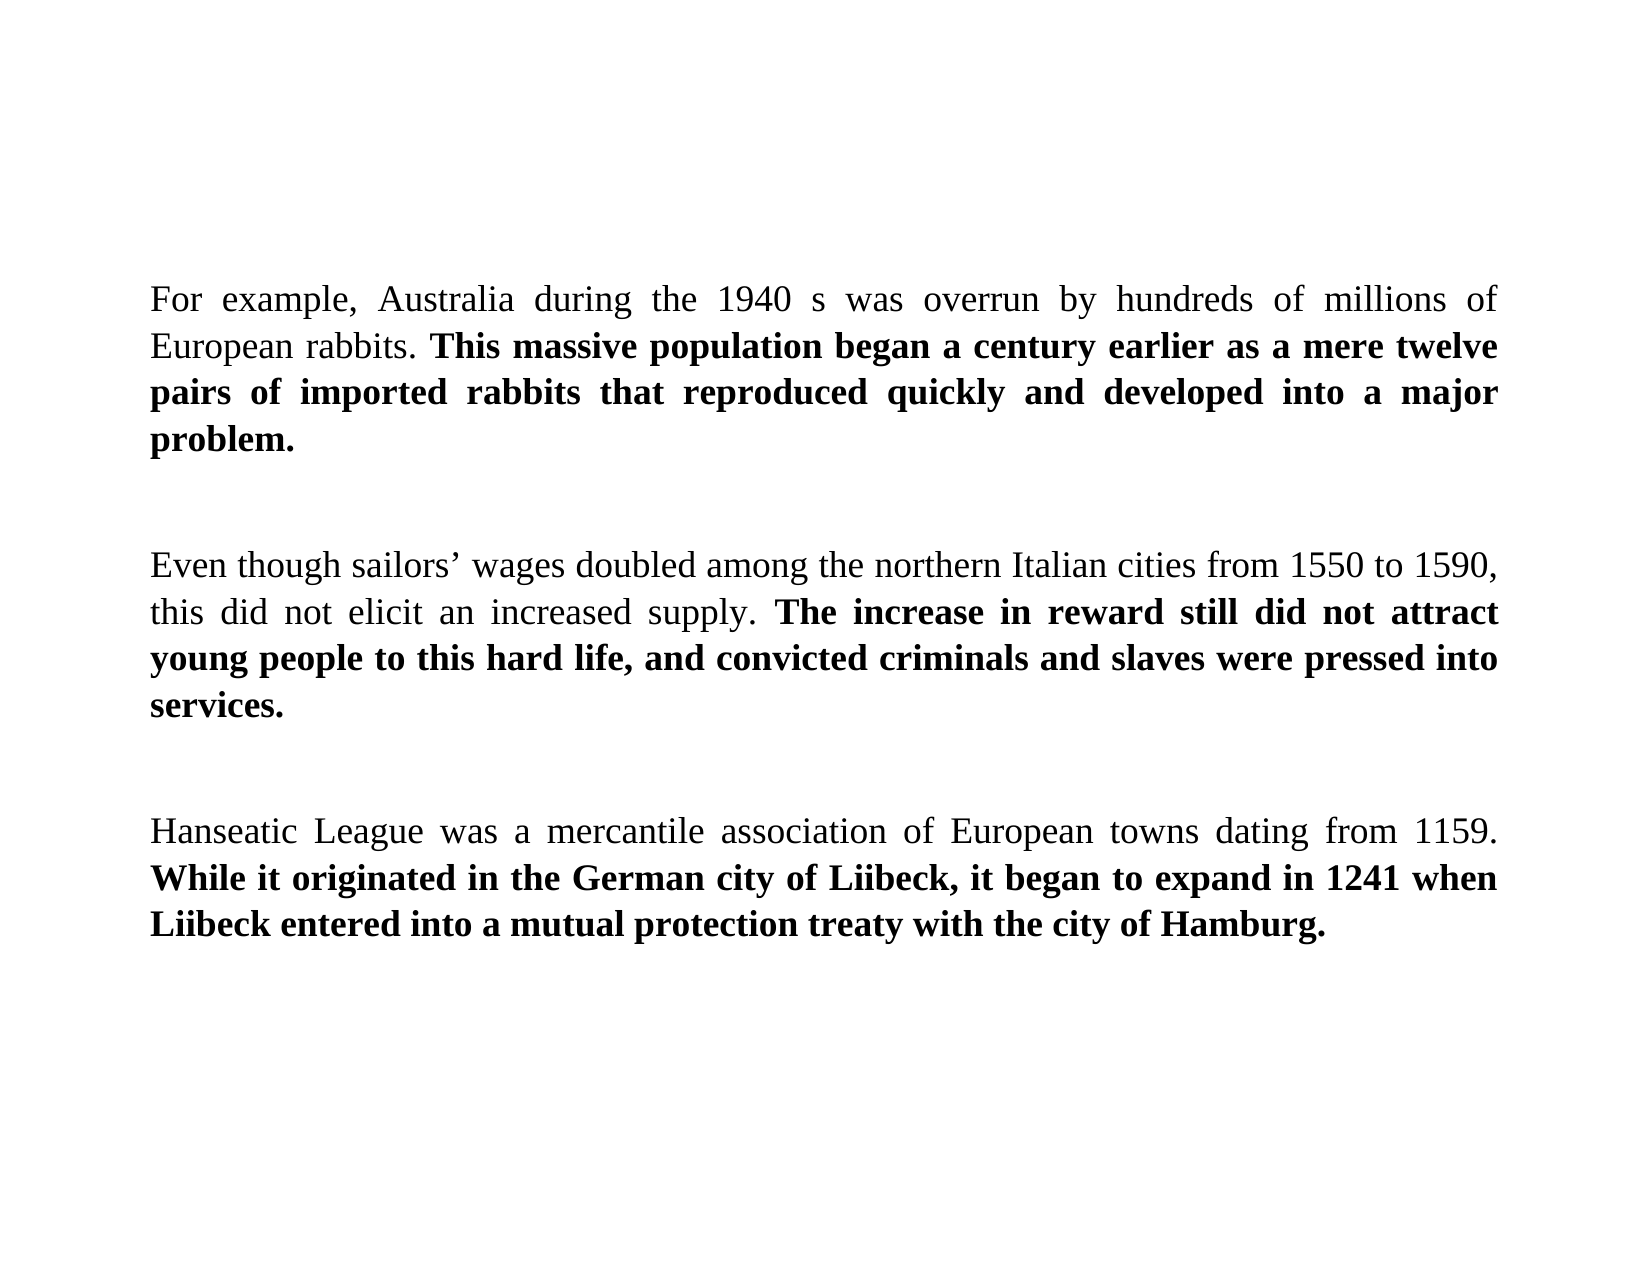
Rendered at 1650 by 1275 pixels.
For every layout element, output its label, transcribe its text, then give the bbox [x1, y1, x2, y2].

text Hanseatic League was a mercantile association of European towns dating from 1159. While it originated in the German city of Liibeck, it began to expand in 1241 when Liibeck entered into a mutual protection treaty with the city of Hamburg. [150, 809, 1500, 945]
text For example, Australia during the 1940 s was overrun by hundreds of millions of European rabbits. This massive population began a century earlier as a mere twelve pairs of imported rabbits that reproduced quickly and developed into a major problem. [150, 276, 1500, 459]
text Even though sailors’ wages doubled among the northern Italian cities from 1550 to 1590, this did not elicit an increased supply. The increase in reward still did not attract young people to this hard life, and convicted criminals and slaves were pressed into services. [150, 543, 1500, 725]
